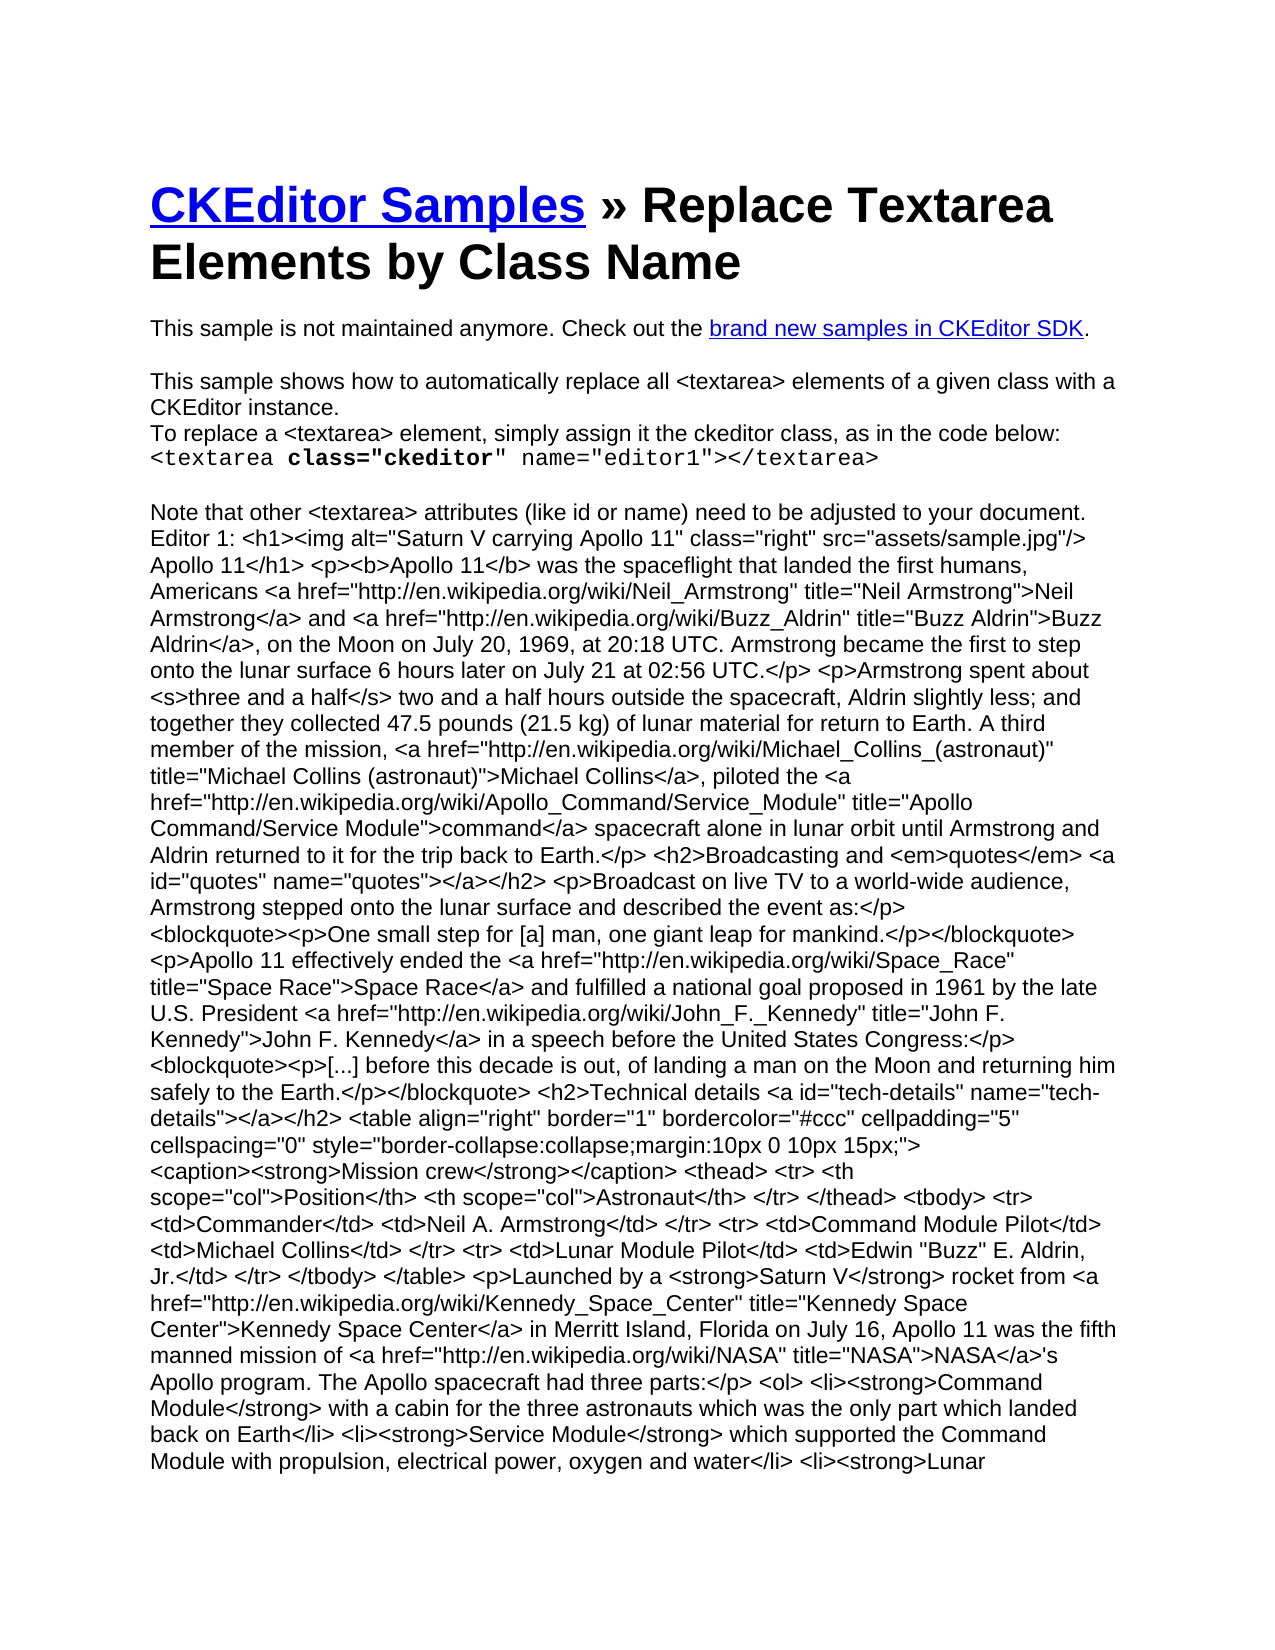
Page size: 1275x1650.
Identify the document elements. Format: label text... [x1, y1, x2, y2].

text This sample is not maintained anymore. Check out the brand new samples in CKEditor SDK. [150, 315, 1125, 341]
text To replace a <textarea> element, simply assign it the ckeditor class, as in the code below: [150, 420, 1125, 447]
subtitle CKEditor Samples » Replace Textarea Elements by Class Name [150, 175, 1125, 290]
text <textarea class="ckeditor" name="editor1"></textarea> [150, 447, 1125, 499]
text Note that other <textarea> attributes (like id or name) need to be adjusted to your document. [150, 499, 1125, 525]
text This sample shows how to automatically replace all <textarea> elements of a given class with a CKEditor instance. [150, 368, 1125, 420]
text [150, 525, 1125, 1474]
